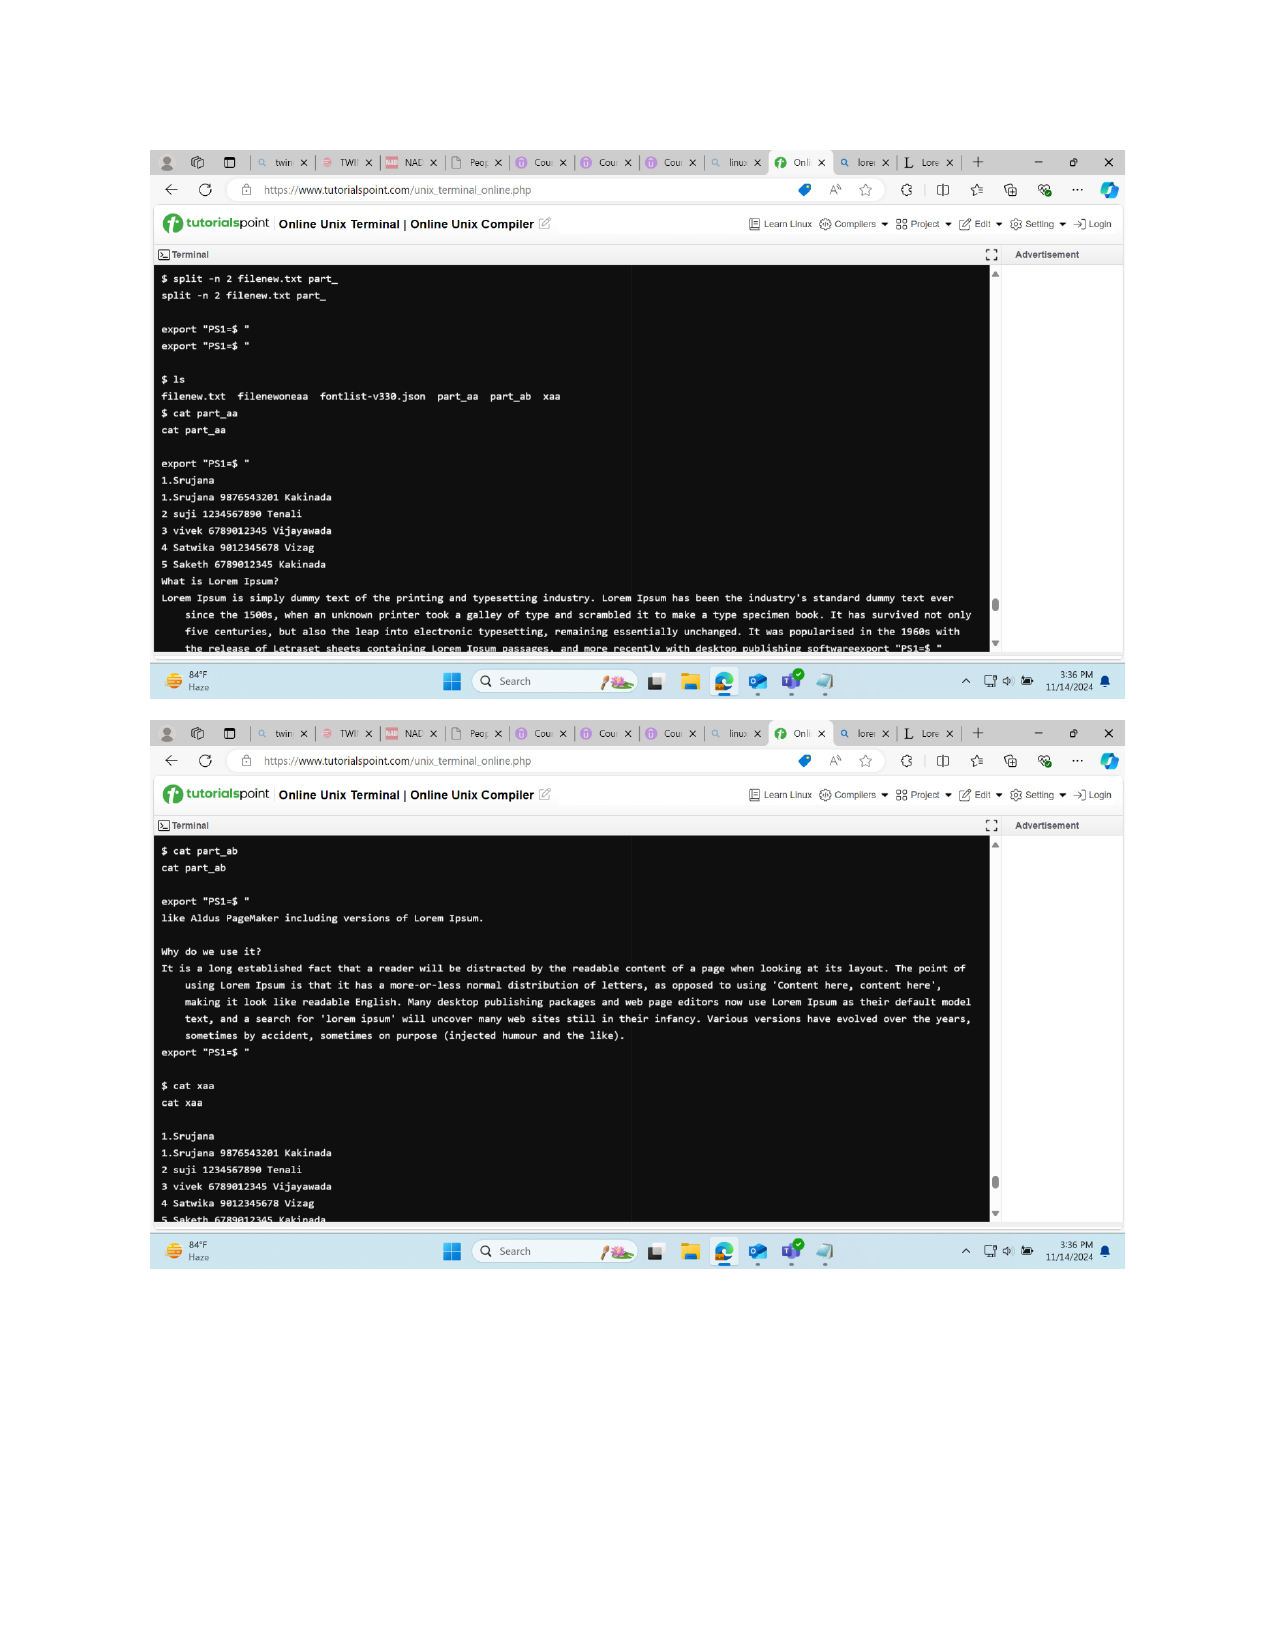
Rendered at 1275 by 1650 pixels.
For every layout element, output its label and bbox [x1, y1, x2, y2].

picture [150, 150, 1125, 699]
picture [150, 720, 1125, 1269]
